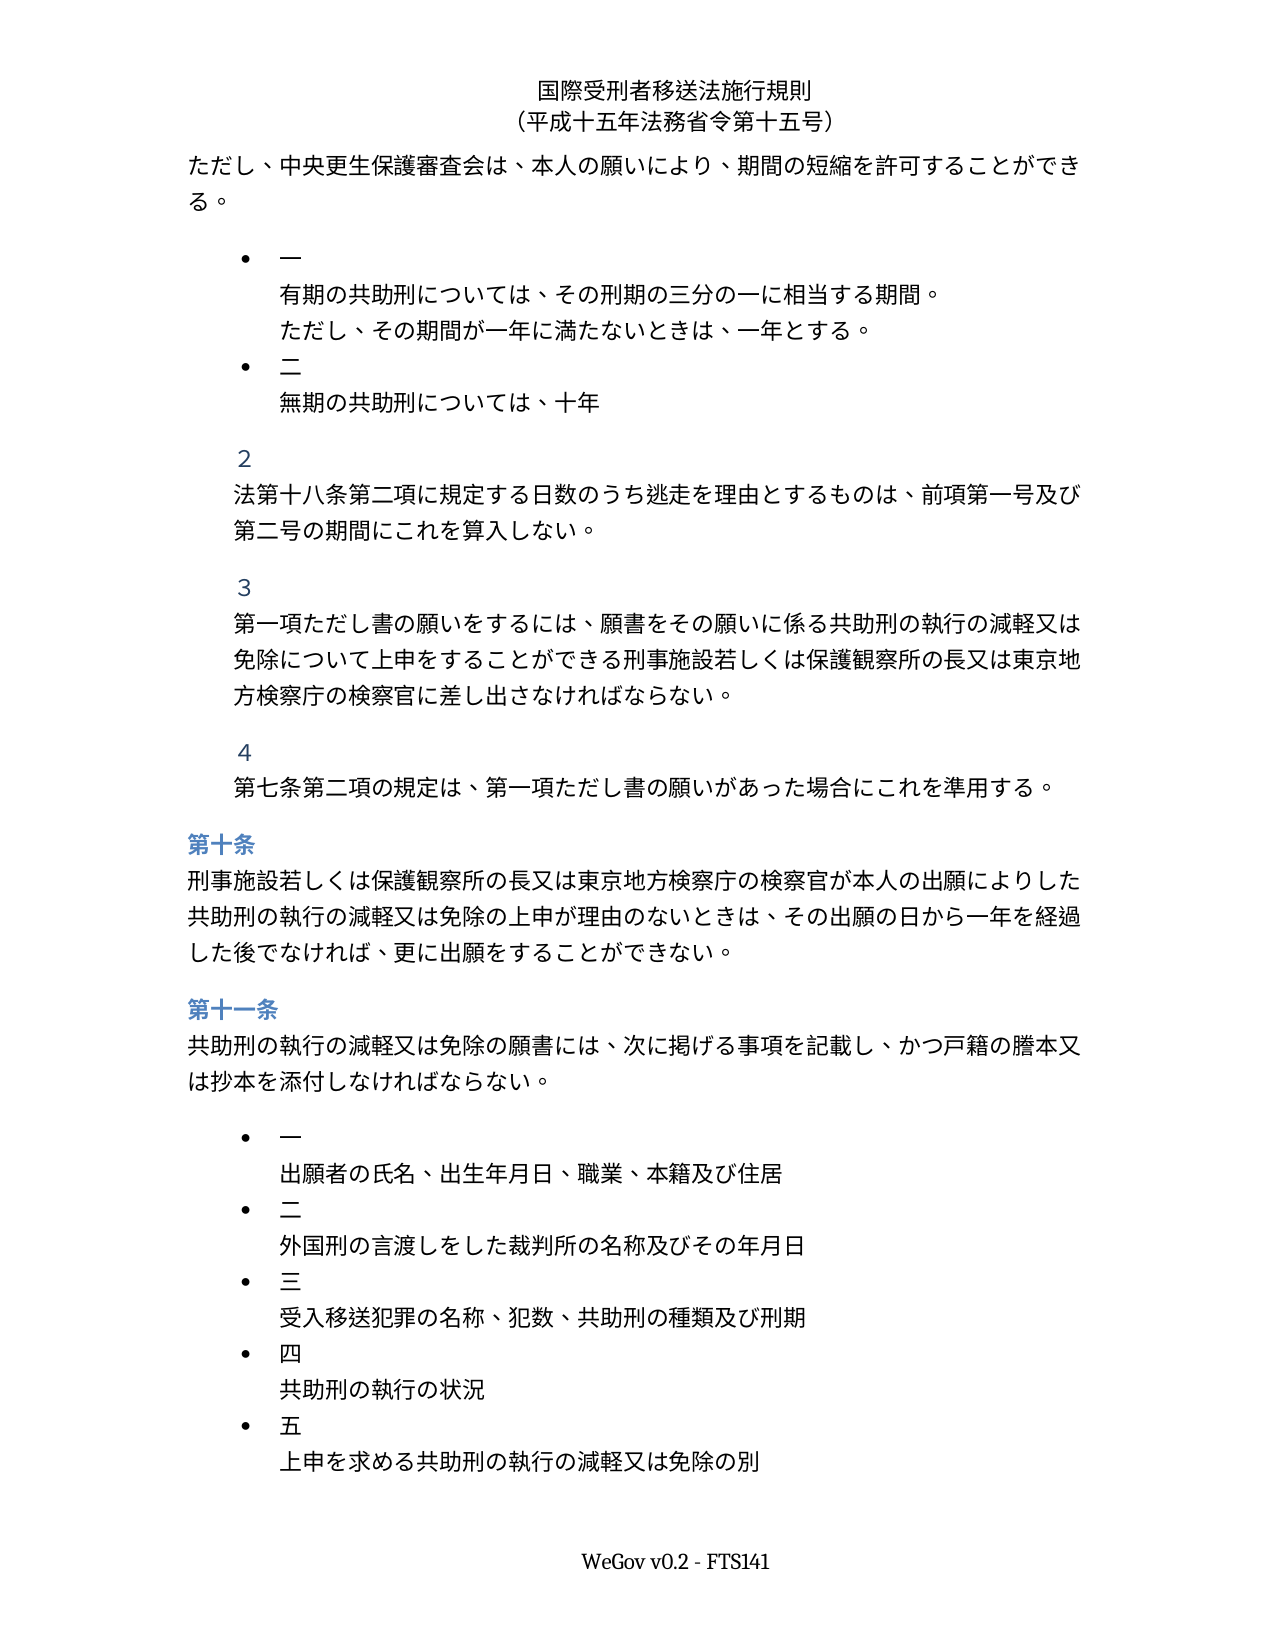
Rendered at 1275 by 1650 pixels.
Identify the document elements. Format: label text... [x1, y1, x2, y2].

subtitle ４ [233, 736, 1087, 768]
list 一 出願者の氏名、出生年月日、職業、本籍及び住居 [242, 1122, 1087, 1189]
text 共助刑の執行の減軽又は免除の願書には、次に掲げる事項を記載し、かつ戸籍の謄本又は抄本を添付しなければならない。 [187, 1030, 1087, 1097]
list 二 無期の共助刑については、十年 [242, 351, 1087, 418]
text 法第十八条第二項に規定する日数のうち逃走を理由とするものは、前項第一号及び第二号の期間にこれを算入しない。 [233, 479, 1087, 546]
list 三 受入移送犯罪の名称、犯数、共助刑の種類及び刑期 [242, 1266, 1087, 1333]
list 一 有期の共助刑については、その刑期の三分の一に相当する期間。 ただし、その期間が一年に満たないときは、一年とする。 [242, 243, 1087, 346]
list 五 上申を求める共助刑の執行の減軽又は免除の別 [242, 1410, 1087, 1477]
subtitle ２ [233, 443, 1087, 474]
text 第一項ただし書の願いをするには、願書をその願いに係る共助刑の執行の減軽又は免除について上申をすることができる刑事施設若しくは保護観察所の長又は東京地方検察庁の検察官に差し出さなければならない。 [233, 608, 1087, 711]
list 四 共助刑の執行の状況 [242, 1338, 1087, 1405]
subtitle 第十条 [187, 829, 1087, 860]
subtitle ３ [233, 572, 1087, 603]
list 二 外国刑の言渡しをした裁判所の名称及びその年月日 [242, 1194, 1087, 1261]
text 刑事施設若しくは保護観察所の長又は東京地方検察庁の検察官が本人の出願によりした共助刑の執行の減軽又は免除の上申が理由のないときは、その出願の日から一年を経過した後でなければ、更に出願をすることができない。 [187, 865, 1087, 968]
text 共助刑の執行の減軽又は免除の出願は、法第十八条第一項の起算日の後次の期間を経過した後でなければ、これをすることができない。 ただし、中央更生保護審査会は、本人の願いにより、期間の短縮を許可することができる。 [187, 150, 1087, 217]
text 第七条第二項の規定は、第一項ただし書の願いがあった場合にこれを準用する。 [233, 772, 1087, 804]
subtitle 第十一条 [187, 994, 1087, 1025]
